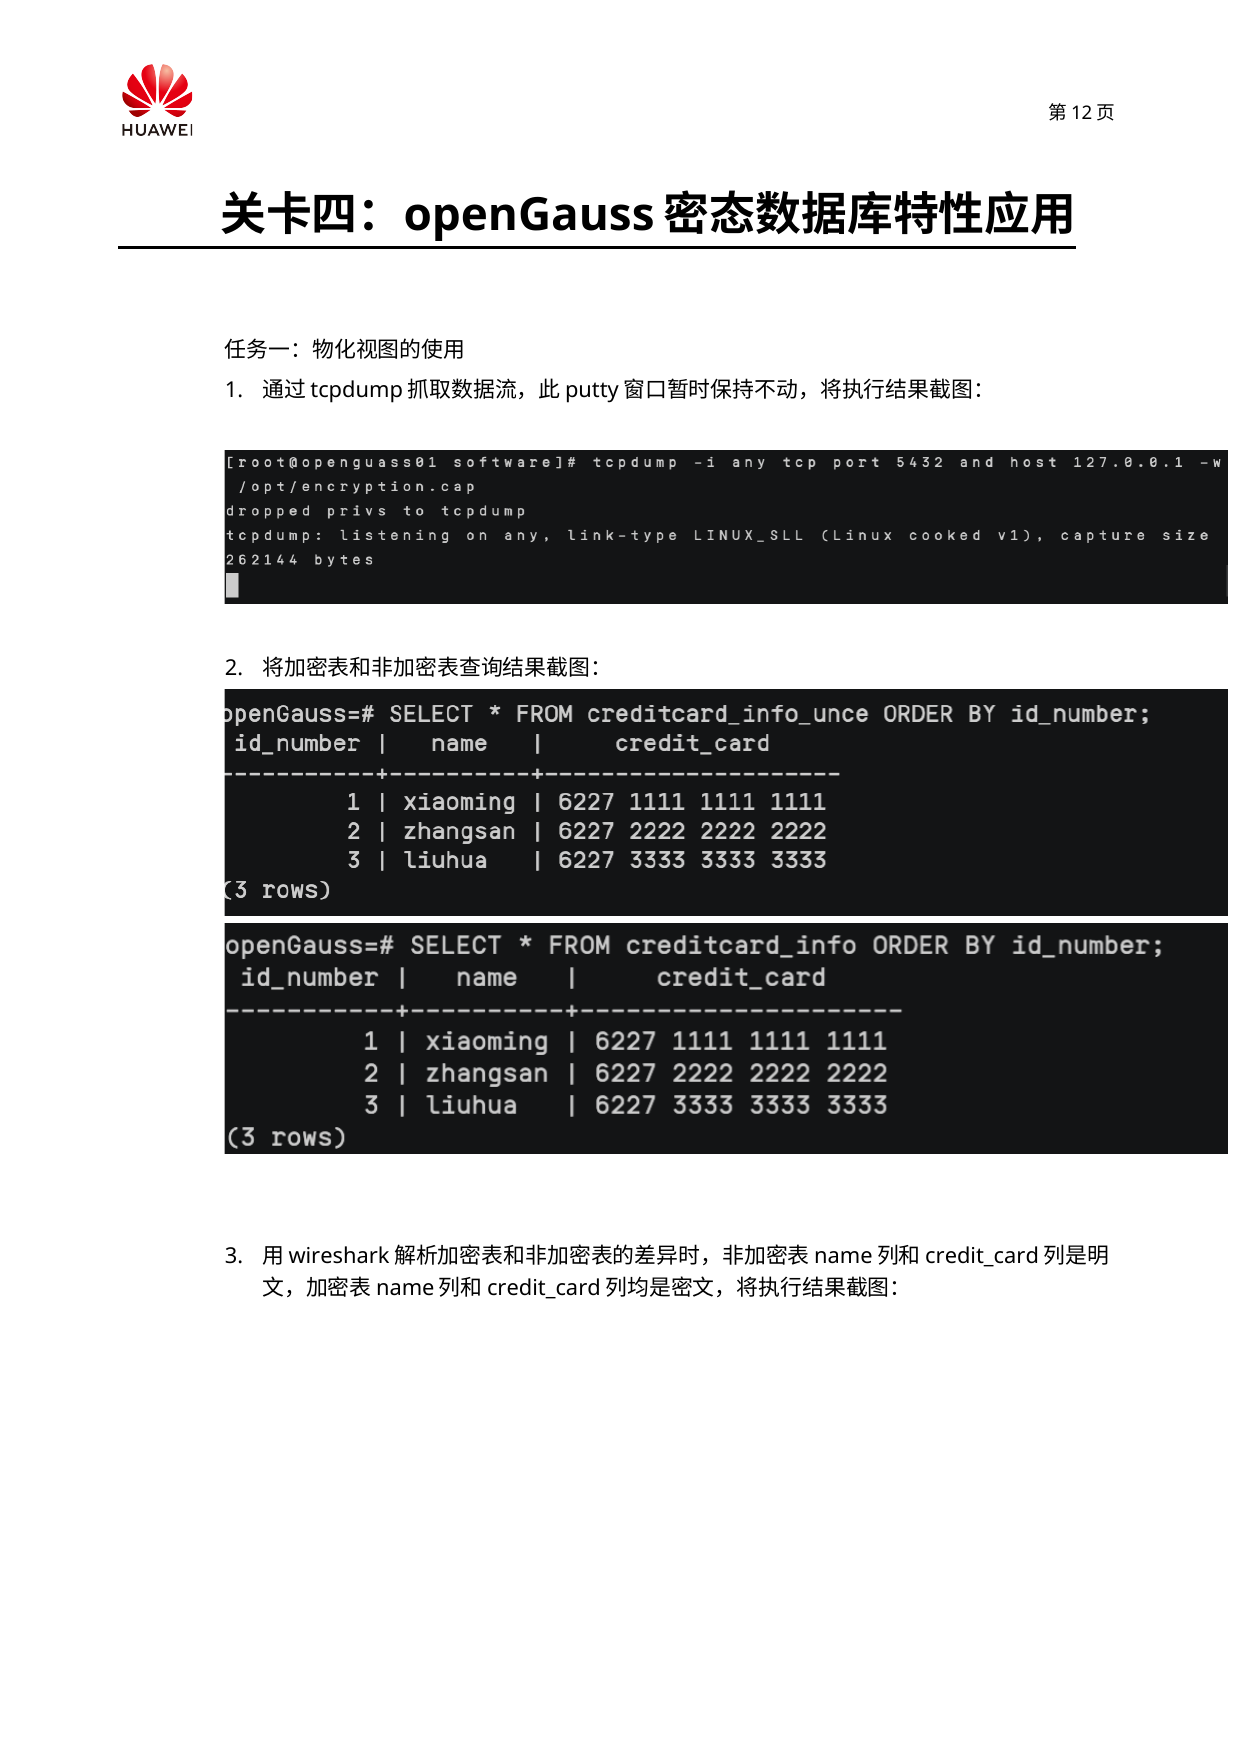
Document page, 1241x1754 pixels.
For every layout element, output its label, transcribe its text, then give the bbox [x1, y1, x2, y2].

picture [224, 450, 1228, 604]
text 任务一：物化视图的使用 [224, 332, 1122, 364]
list 用wireshark解析加密表和非加密表的差异时，非加密表name列和credit_card列是明文，加密表name列和credit_card列均是密文，将执行结果截图： [224, 1238, 1122, 1301]
subtitle 关卡四：openGauss密态数据库特性应用 [118, 177, 1076, 246]
picture [122, 64, 193, 136]
picture [224, 689, 1228, 916]
list 将加密表和非加密表查询结果截图： [224, 649, 1122, 681]
picture [224, 923, 1228, 1154]
list 通过tcpdump抓取数据流，此putty窗口暂时保持不动，将执行结果截图： [224, 372, 1122, 404]
